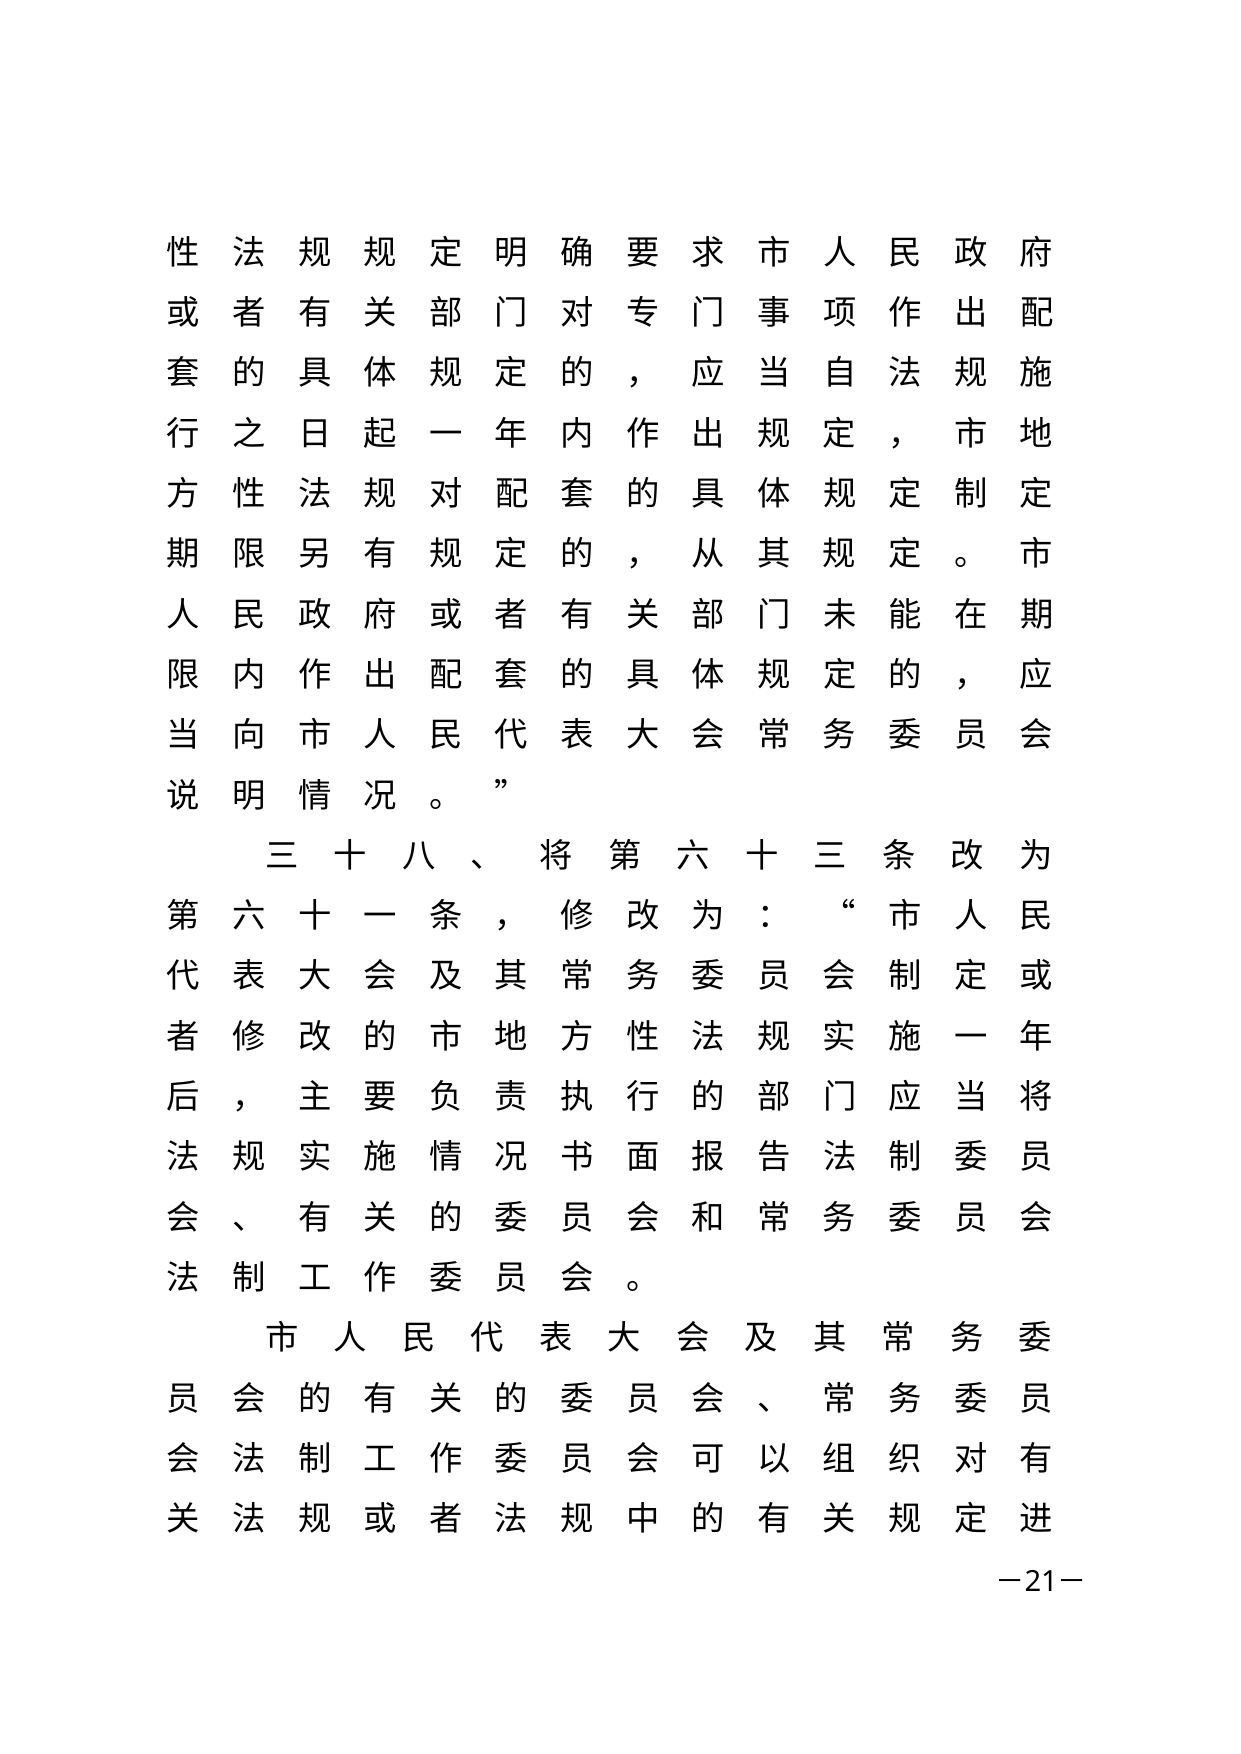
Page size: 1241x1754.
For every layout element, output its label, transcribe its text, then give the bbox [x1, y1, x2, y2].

list 市人民代表大会及其常务委员会的有关的委员会、常务委员会法制工作委员会可以组织对有关法规或者法规中的有关规定进行立法后评估。评估情况应当向常务委员会报告。” [167, 1305, 1085, 1546]
list 三十八、将第六十三条改为第六十一条，修改为：“市人民代表大会及其常务委员会制定或者修改的市地方性法规实施一年后，主要负责执行的部门应当将法规实施情况书面报告法制委员会、有关的委员会和常务委员会法制工作委员会。 [167, 823, 1085, 1305]
